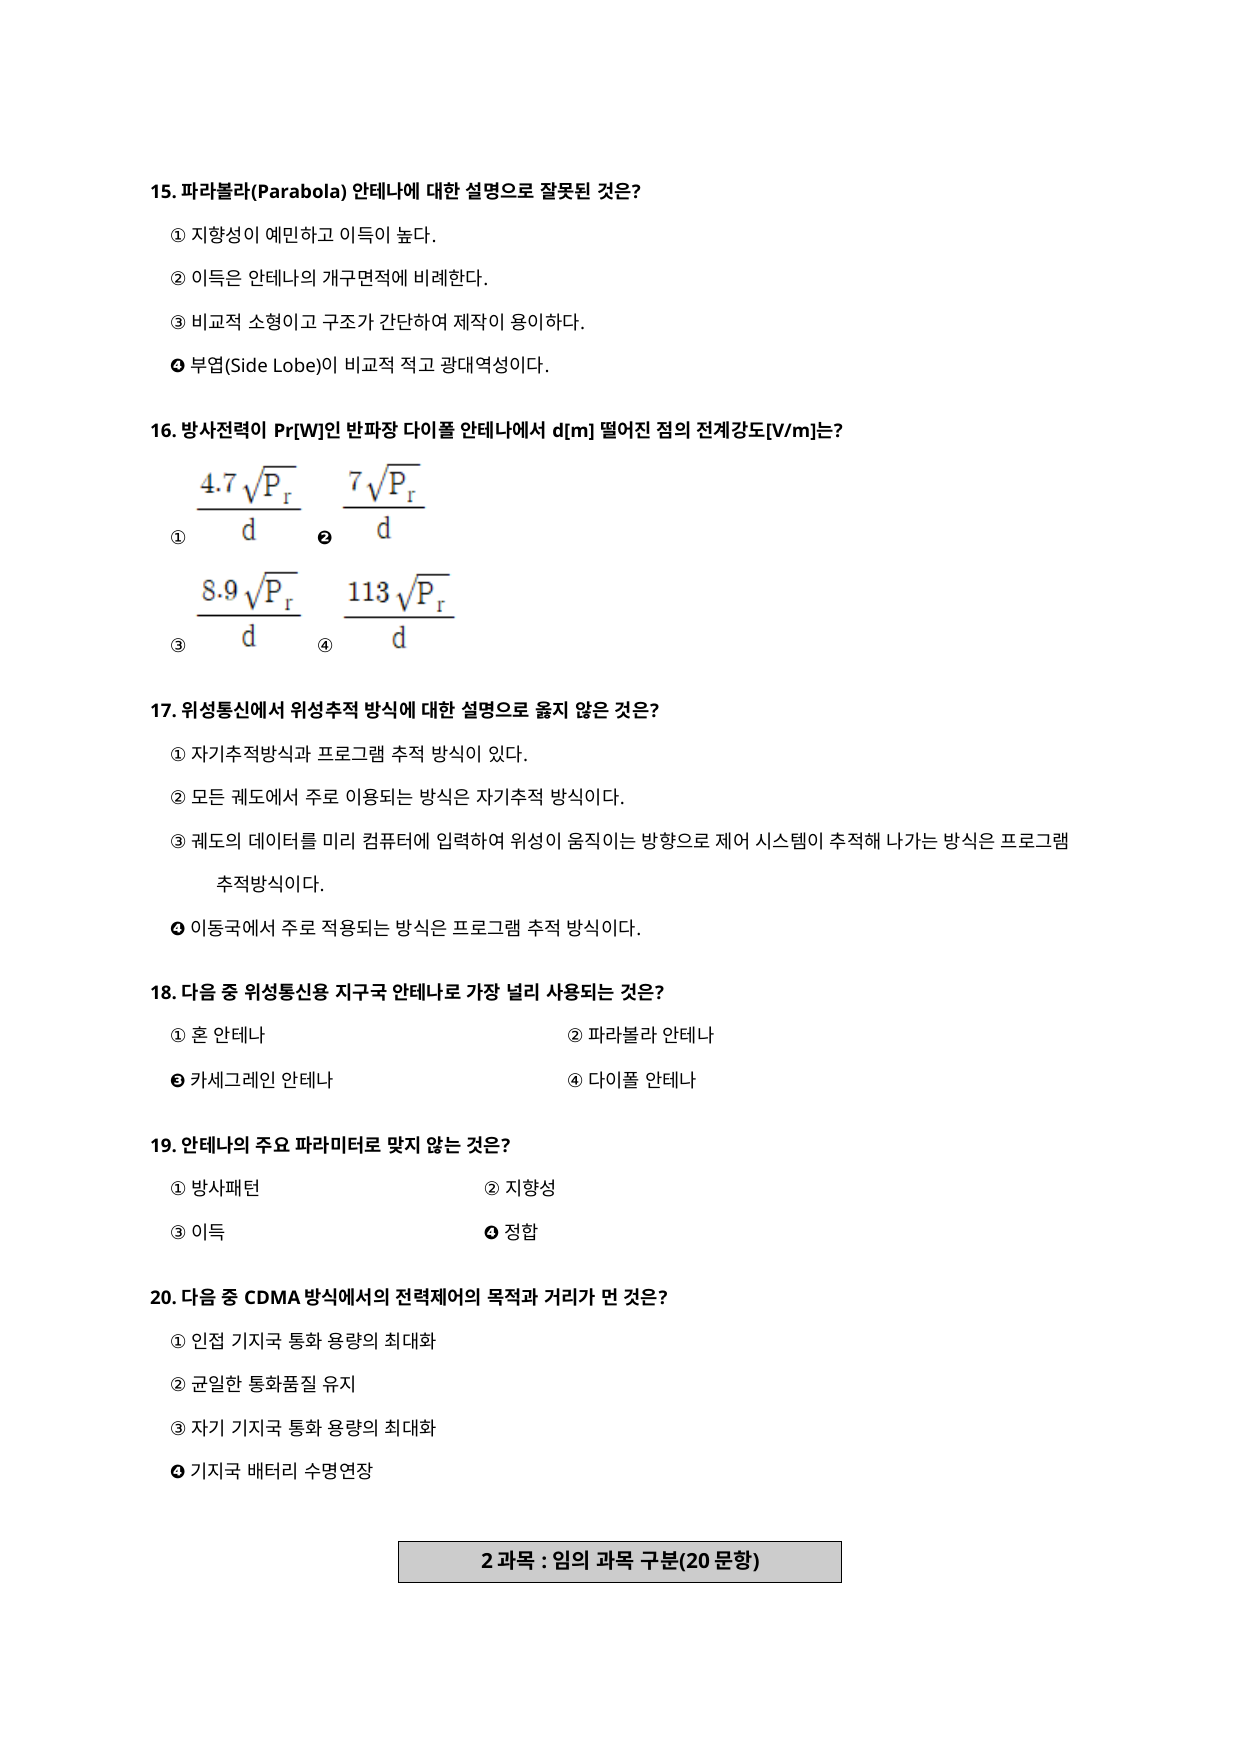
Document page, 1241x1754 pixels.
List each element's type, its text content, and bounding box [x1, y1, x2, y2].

text ❹ 부엽(Side Lobe)이 비교적 적고 광대역성이다. [150, 351, 1090, 378]
text ② 모든 궤도에서 주로 이용되는 방식은 자기추적 방식이다. [150, 783, 1090, 810]
text ③ 궤도의 데이터를 미리 컴퓨터에 입력하여 위성이 움직이는 방향으로 제어 시스템이 추적해 나가는 방식은 프로그램 추적방식이다. [150, 826, 1090, 897]
picture [337, 458, 433, 545]
text ① 자기추적방식과 프로그램 추적 방식이 있다. [150, 739, 1090, 767]
text ③ 이득 ❹ 정합 [150, 1218, 1090, 1245]
text 18. 다음 중 위성통신용 지구국 안테나로 가장 널리 사용되는 것은? [150, 978, 1090, 1005]
text ① ❷ [150, 459, 1090, 550]
text ❸ 카세그레인 안테나 ④ 다이폴 안테나 [150, 1065, 1090, 1092]
text ① 혼 안테나 ② 파라볼라 안테나 [150, 1021, 1090, 1048]
picture [338, 568, 461, 653]
text 17. 위성통신에서 위성추적 방식에 대한 설명으로 옳지 않은 것은? [150, 696, 1090, 723]
text ❹ 기지국 배터리 수명연장 [150, 1457, 1090, 1484]
text 16. 방사전력이 Pr[W]인 반파장 다이폴 안테나에서 d[m] 떨어진 점의 전계강도[V/m]는? [150, 415, 1090, 442]
text ③ ④ [150, 567, 1090, 658]
text ③ 자기 기지국 통화 용량의 최대화 [150, 1413, 1090, 1440]
text ❹ 이동국에서 주로 적용되는 방식은 프로그램 추적 방식이다. [150, 913, 1090, 941]
text ① 지향성이 예민하고 이득이 높다. [150, 221, 1090, 248]
text 20. 다음 중 CDMA방식에서의 전력제어의 목적과 거리가 먼 것은? [150, 1283, 1090, 1310]
picture [191, 460, 306, 545]
text ② 이득은 안테나의 개구면적에 비례한다. [150, 264, 1090, 291]
text 15. 파라볼라(Parabola) 안테나에 대한 설명으로 잘못된 것은? [150, 177, 1090, 204]
text 19. 안테나의 주요 파라미터로 맞지 않는 것은? [150, 1130, 1090, 1157]
table_header 2과목 : 임의 과목 구분(20문항) [399, 1542, 841, 1582]
text ① 방사패턴 ② 지향성 [150, 1174, 1090, 1201]
text ① 인접 기지국 통화 용량의 최대화 [150, 1326, 1090, 1353]
picture [191, 567, 309, 653]
text ③ 비교적 소형이고 구조가 간단하여 제작이 용이하다. [150, 307, 1090, 335]
text ② 균일한 통화품질 유지 [150, 1370, 1090, 1397]
